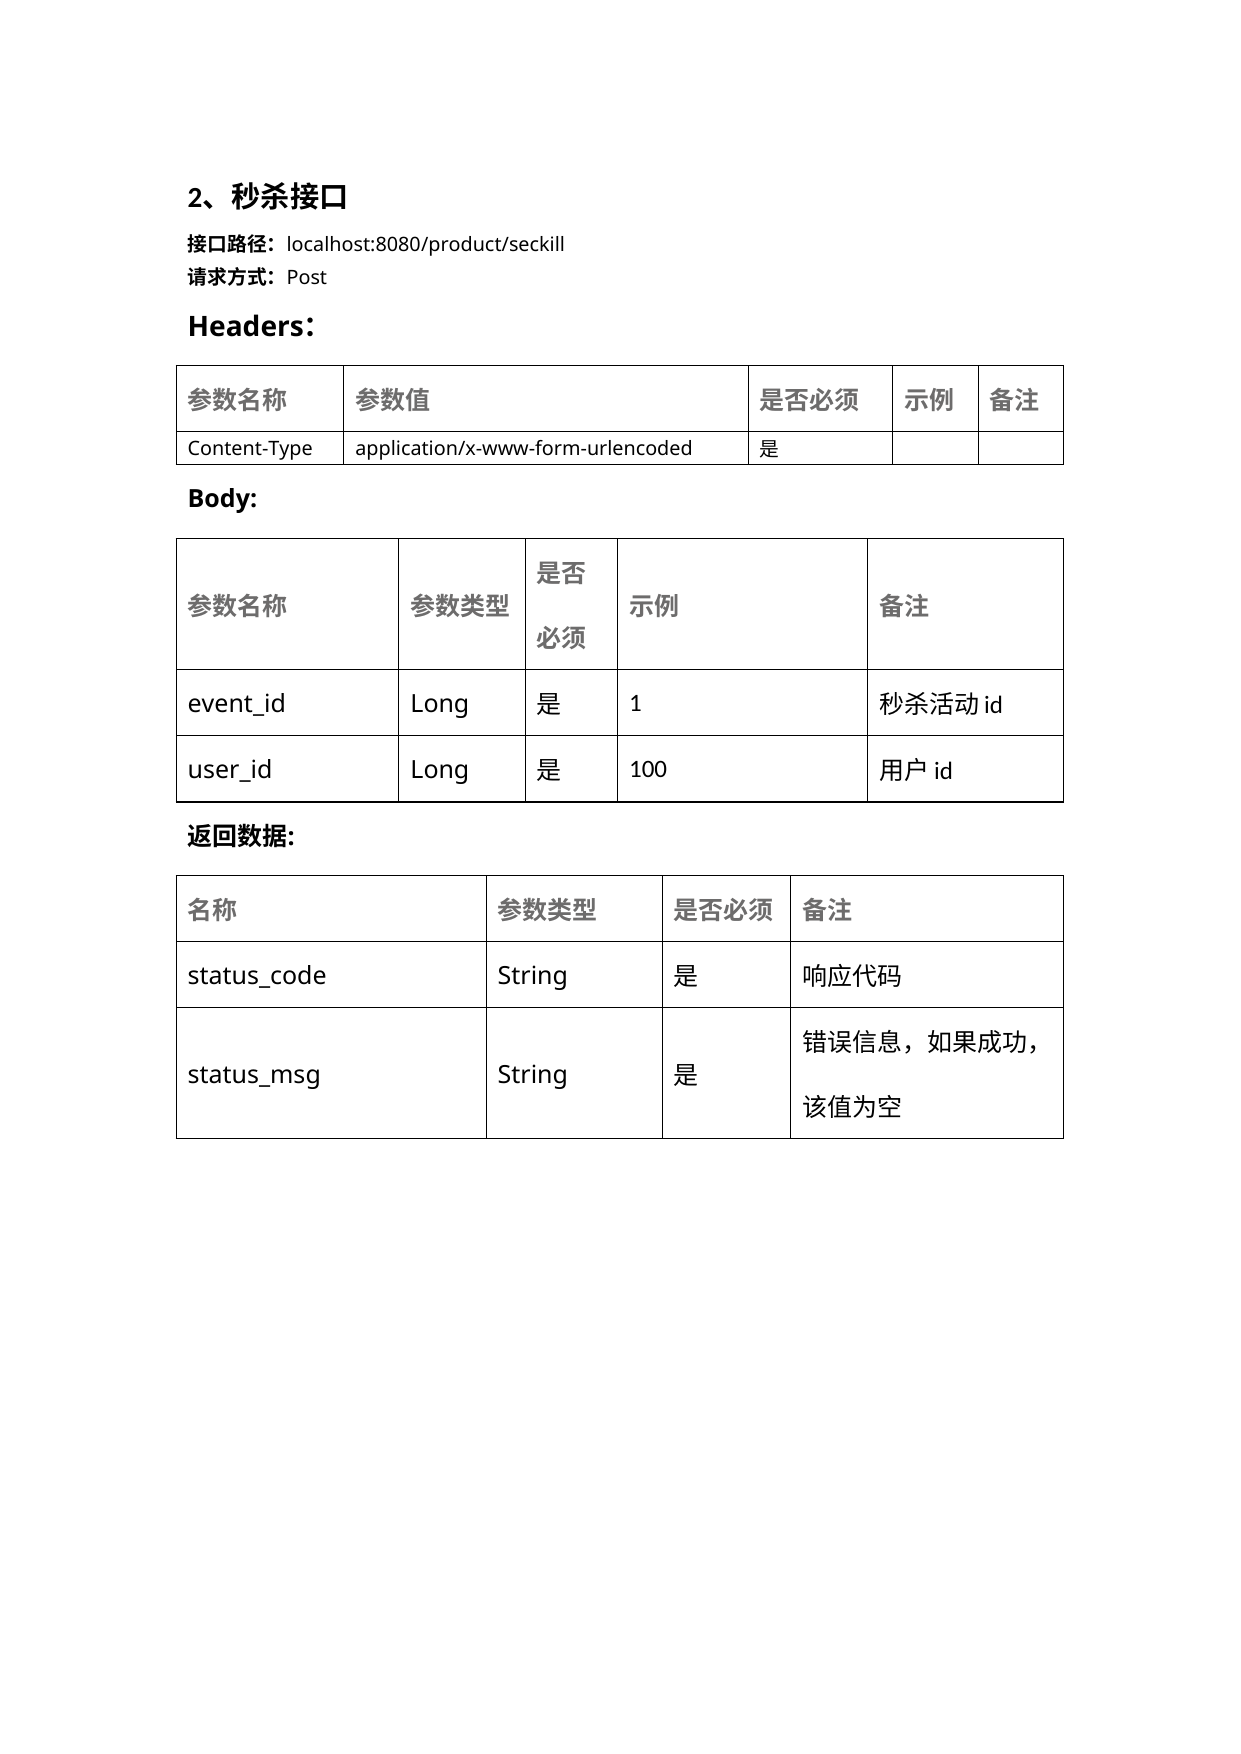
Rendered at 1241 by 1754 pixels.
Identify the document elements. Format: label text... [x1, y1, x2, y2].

table_header 备注 [868, 539, 1063, 669]
table_cell 用户id [868, 736, 1063, 801]
subtitle 返回数据: [187, 803, 1053, 867]
table_header 是否必须 [663, 876, 790, 941]
table_cell 是 [663, 1008, 790, 1138]
text 请求方式：Post [187, 259, 1053, 292]
table_header 参数名称 [177, 539, 398, 669]
table_cell String [487, 1008, 662, 1138]
table_cell event_id [177, 670, 398, 735]
table_cell 秒杀活动id [868, 670, 1063, 735]
table_cell 错误信息，如果成功，该值为空 [791, 1008, 1063, 1138]
table_cell 响应代码 [791, 942, 1063, 1007]
table_header 示例 [893, 366, 978, 431]
table_header 是否必须 [749, 366, 892, 431]
table_cell 是 [663, 942, 790, 1007]
table_cell 1 [618, 670, 867, 735]
table_cell Long [399, 736, 525, 801]
table_cell Content-Type [177, 432, 343, 464]
table_cell 100 [618, 736, 867, 801]
table_header 参数类型 [487, 876, 662, 941]
table_cell String [487, 942, 662, 1007]
table_cell [979, 432, 1063, 464]
table_cell 是 [526, 736, 617, 801]
table_cell Long [399, 670, 525, 735]
table_cell user_id [177, 736, 398, 801]
table_cell status_code [177, 942, 486, 1007]
table_header 示例 [618, 539, 867, 669]
table_header 备注 [791, 876, 1063, 941]
table_header 参数类型 [399, 539, 525, 669]
table_cell status_msg [177, 1008, 486, 1138]
table_header 参数值 [344, 366, 748, 431]
table_header 备注 [979, 366, 1063, 431]
table_header 名称 [177, 876, 486, 941]
table_header 参数名称 [177, 366, 343, 431]
table_cell [893, 432, 978, 464]
table_cell 是 [749, 432, 892, 464]
subtitle Headers： [187, 292, 1053, 357]
table_cell 是 [526, 670, 617, 735]
text 2、秒杀接口 [187, 162, 1053, 227]
subtitle Body: [187, 465, 1053, 530]
text 接口路径：localhost:8080/product/seckill [187, 227, 1053, 259]
table_cell application/x-www-form-urlencoded [344, 432, 748, 464]
table_header 是否必须 [526, 539, 617, 669]
